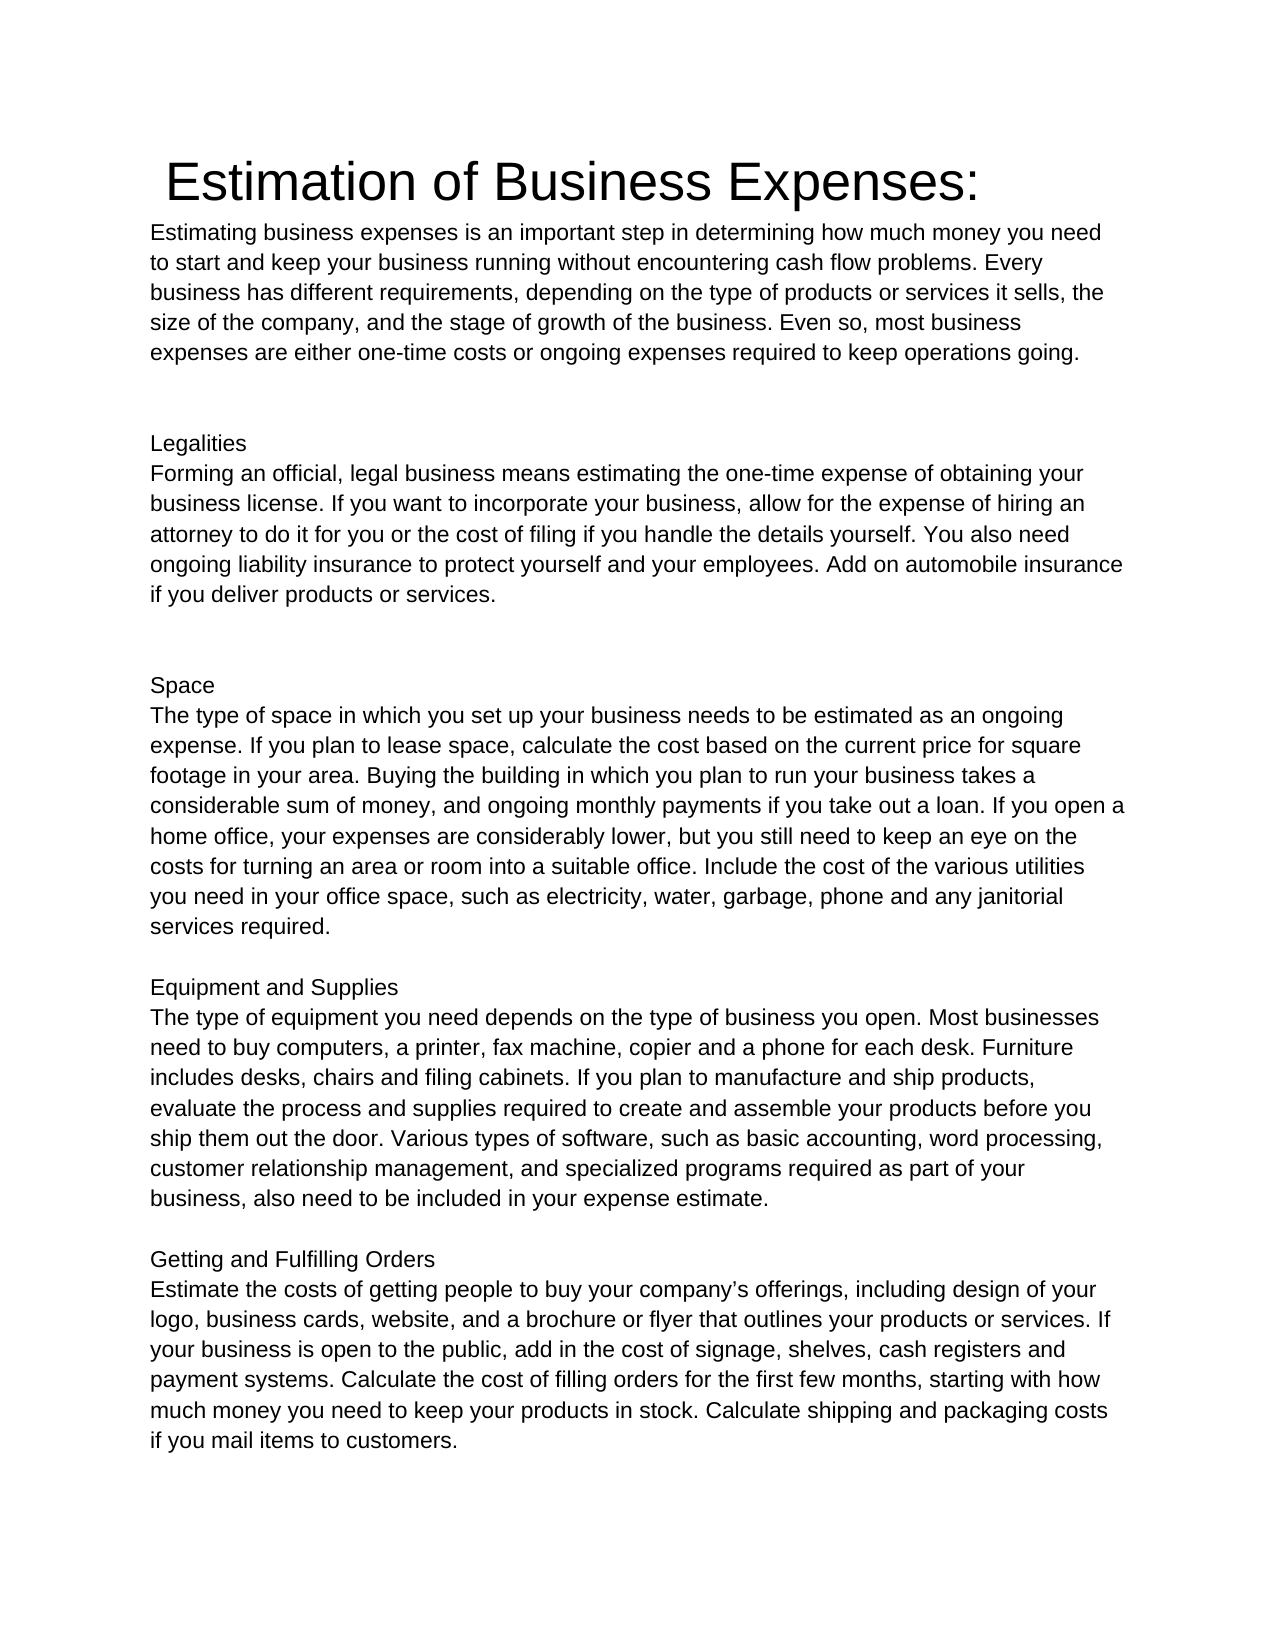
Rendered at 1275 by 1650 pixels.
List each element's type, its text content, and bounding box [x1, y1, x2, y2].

title Estimation of Business Expenses: [150, 150, 1125, 212]
text Equipment and Supplies [150, 974, 1125, 1000]
text Legalities [150, 430, 1125, 456]
text Estimating business expenses is an important step in determining how much money you need to start and keep your business running without encountering cash flow problems. Every business has different requirements, depending on the type of products or services it sells, the size of the company, and the stage of growth of the business. Even so, most business expenses are either one-time costs or ongoing expenses required to keep operations going. [150, 218, 1125, 366]
text Forming an official, legal business means estimating the one-time expense of obtaining your business license. If you want to incorporate your business, allow for the expense of hiring an attorney to do it for you or the cost of filing if you handle the details yourself. You also need ongoing liability insurance to protect yourself and your employees. Add on automobile insurance if you deliver products or services. [150, 460, 1125, 607]
text Space [150, 672, 1125, 698]
text Getting and Fulfilling Orders [150, 1246, 1125, 1272]
text The type of equipment you need depends on the type of business you open. Most businesses need to buy computers, a printer, fax machine, copier and a phone for each desk. Furniture includes desks, chairs and filing cabinets. If you plan to manufacture and ship products, evaluate the process and supplies required to create and assemble your products before you ship them out the door. Various types of software, such as basic accounting, word processing, customer relationship management, and specialized programs required as part of your business, also need to be included in your expense estimate. [150, 1004, 1125, 1212]
text Estimate the costs of getting people to buy your company’s offerings, including design of your logo, business cards, website, and a brochure or flyer that outlines your products or services. If your business is open to the public, add in the cost of signage, shelves, cash registers and payment systems. Calculate the cost of filling orders for the first few months, starting with how much money you need to keep your products in stock. Calculate shipping and packaging costs if you mail items to customers. [150, 1276, 1125, 1453]
text The type of space in which you set up your business needs to be estimated as an ongoing expense. If you plan to lease space, calculate the cost based on the current price for square footage in your area. Buying the building in which you plan to run your business takes a considerable sum of money, and ongoing monthly payments if you take out a loan. If you open a home office, your expenses are considerably lower, but you still need to keep an eye on the costs for turning an area or room into a suitable office. Include the cost of the various utilities you need in your office space, such as electricity, water, garbage, phone and any janitorial services required. [150, 702, 1125, 940]
